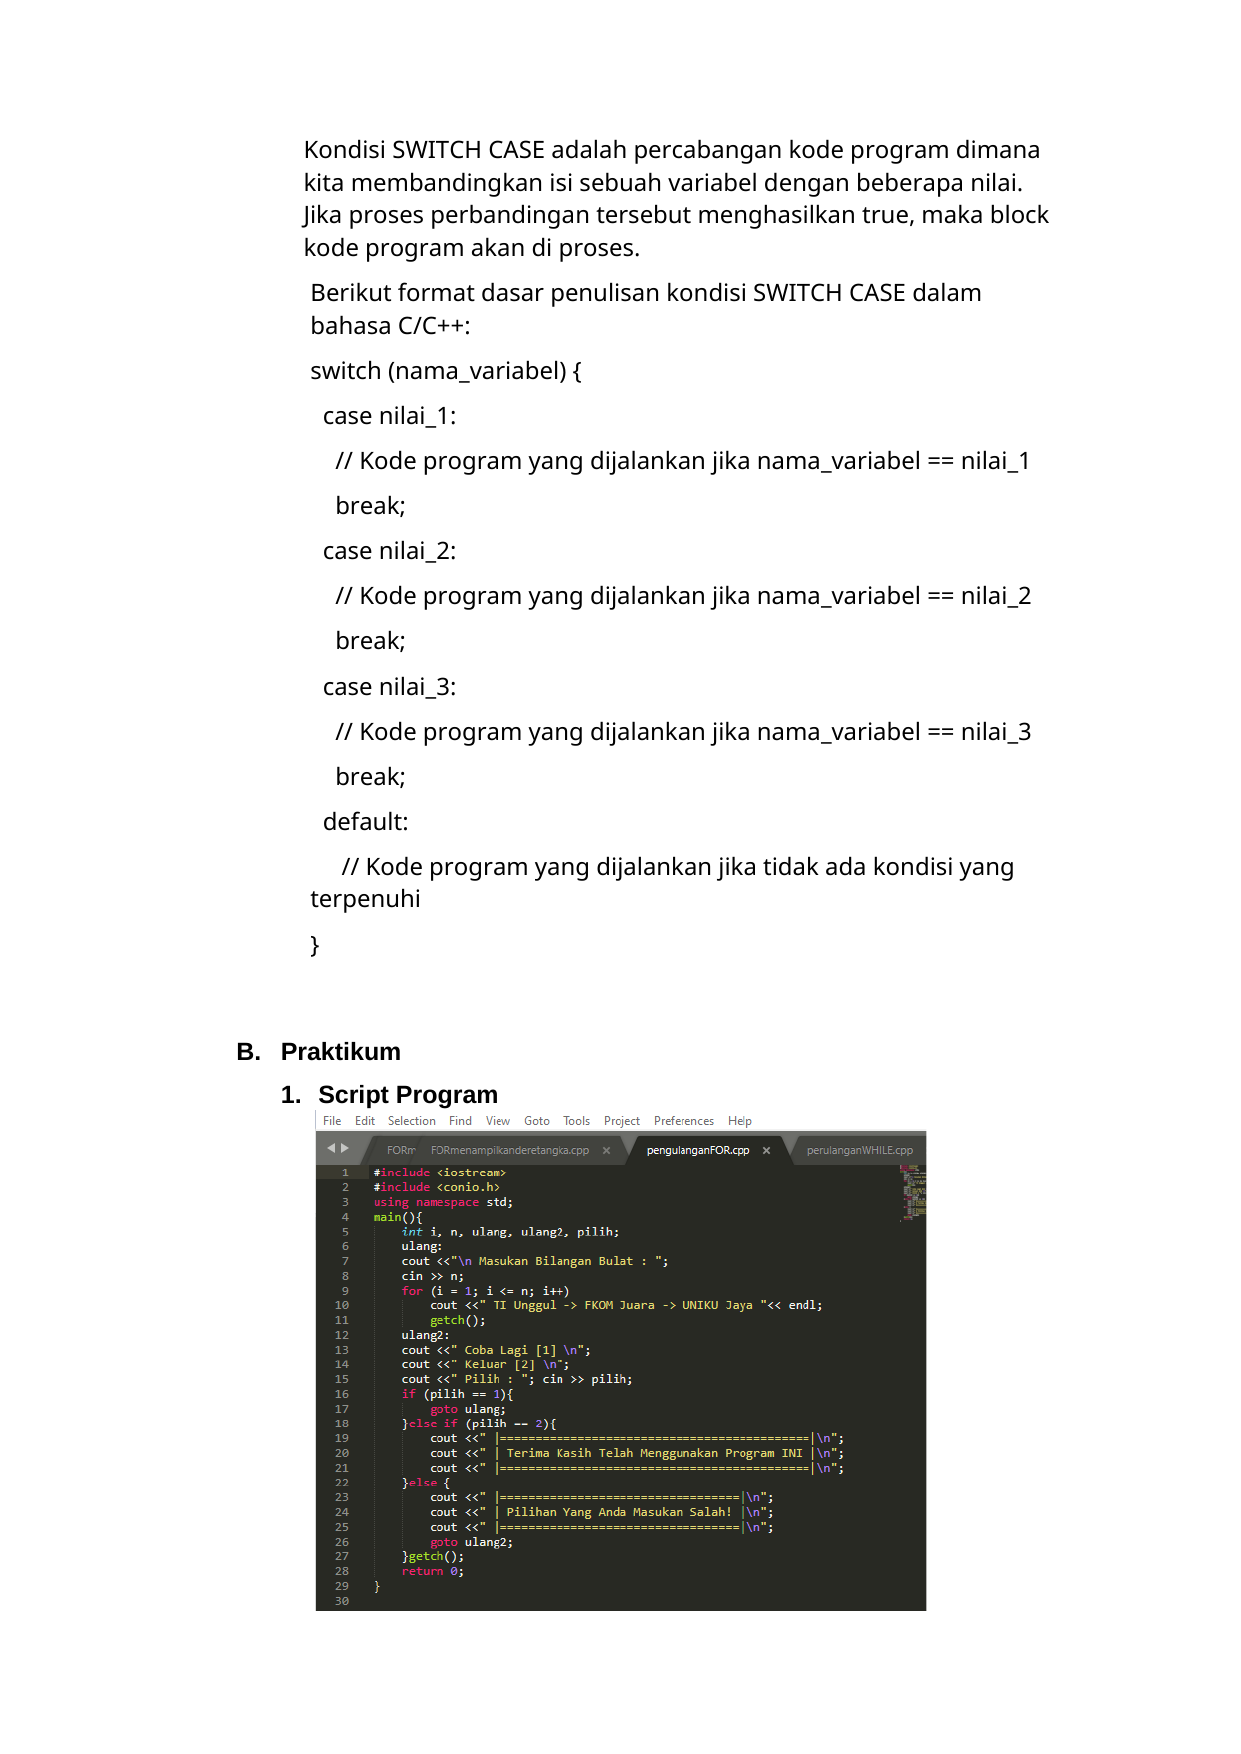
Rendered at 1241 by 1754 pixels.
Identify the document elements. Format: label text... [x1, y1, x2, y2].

text case nilai_1: [310, 399, 1063, 431]
list Praktikum [236, 1036, 1063, 1065]
text // Kode program yang dijalankan jika tidak ada kondisi yang terpenuhi [310, 850, 1063, 915]
text } [310, 927, 1063, 960]
text case nilai_3: [310, 669, 1063, 702]
text Kondisi SWITCH CASE adalah percabangan kode program dimana kita membandingkan isi sebuah variabel dengan beberapa nilai. Jika proses perbandingan tersebut menghasilkan true, maka block kode program akan di proses. [303, 133, 1063, 263]
text case nilai_2: [310, 534, 1063, 567]
text default: [310, 804, 1063, 837]
text switch (nama_variabel) { [310, 353, 1063, 386]
picture [315, 1110, 927, 1611]
text // Kode program yang dijalankan jika nama_variabel == nilai_1 [310, 444, 1063, 476]
text Berikut format dasar penulisan kondisi SWITCH CASE dalam bahasa C/C++: [310, 276, 1063, 341]
text // Kode program yang dijalankan jika nama_variabel == nilai_2 [310, 579, 1063, 612]
text break; [310, 624, 1063, 657]
text break; [310, 489, 1063, 521]
list Script Program [281, 1079, 1063, 1108]
text break; [310, 759, 1063, 792]
text // Kode program yang dijalankan jika nama_variabel == nilai_3 [310, 714, 1063, 747]
